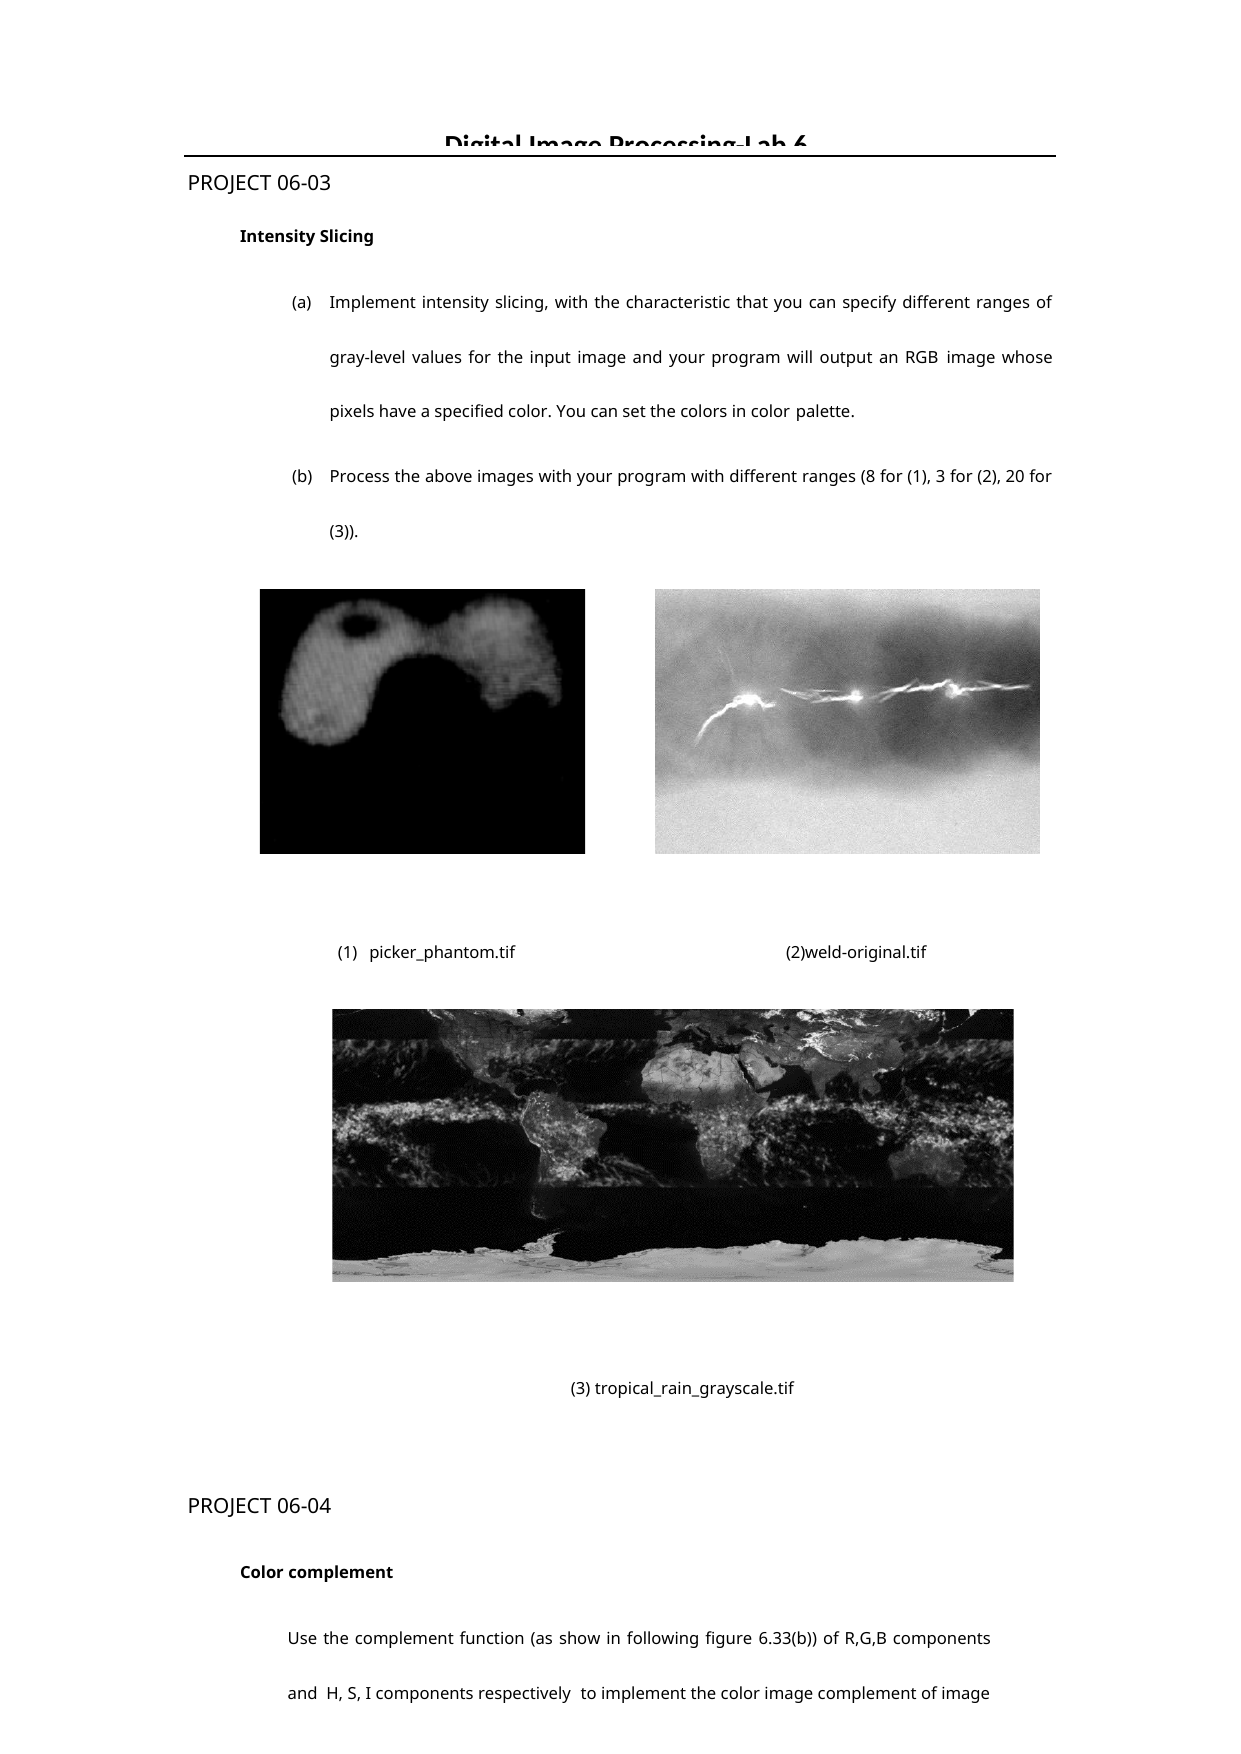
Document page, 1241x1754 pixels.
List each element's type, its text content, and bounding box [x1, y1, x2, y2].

text (3) tropical_rain_grayscale.tif [571, 1376, 1053, 1399]
subtitle Intensity Slicing [240, 224, 1053, 247]
list Process the above images with your program with different ranges (8 for (1), 3 for (2), 20 for (3)). [292, 465, 1053, 542]
list picker_phantom.tif (2)weld-original.tif [338, 941, 1053, 963]
picture [332, 1009, 1014, 1282]
subtitle Color complement [240, 1561, 991, 1583]
subtitle PROJECT 06-03 [187, 168, 991, 196]
subtitle PROJECT 06-04 [187, 1492, 991, 1520]
list Implement intensity slicing, with the characteristic that you can specify different ranges of gray-level values for the input image and your program will output an RGB image whose pixels have a specified color. You can set the colors in color palette. [292, 291, 1053, 423]
picture [259, 589, 586, 854]
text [287, 1627, 991, 1704]
picture [655, 589, 1040, 854]
